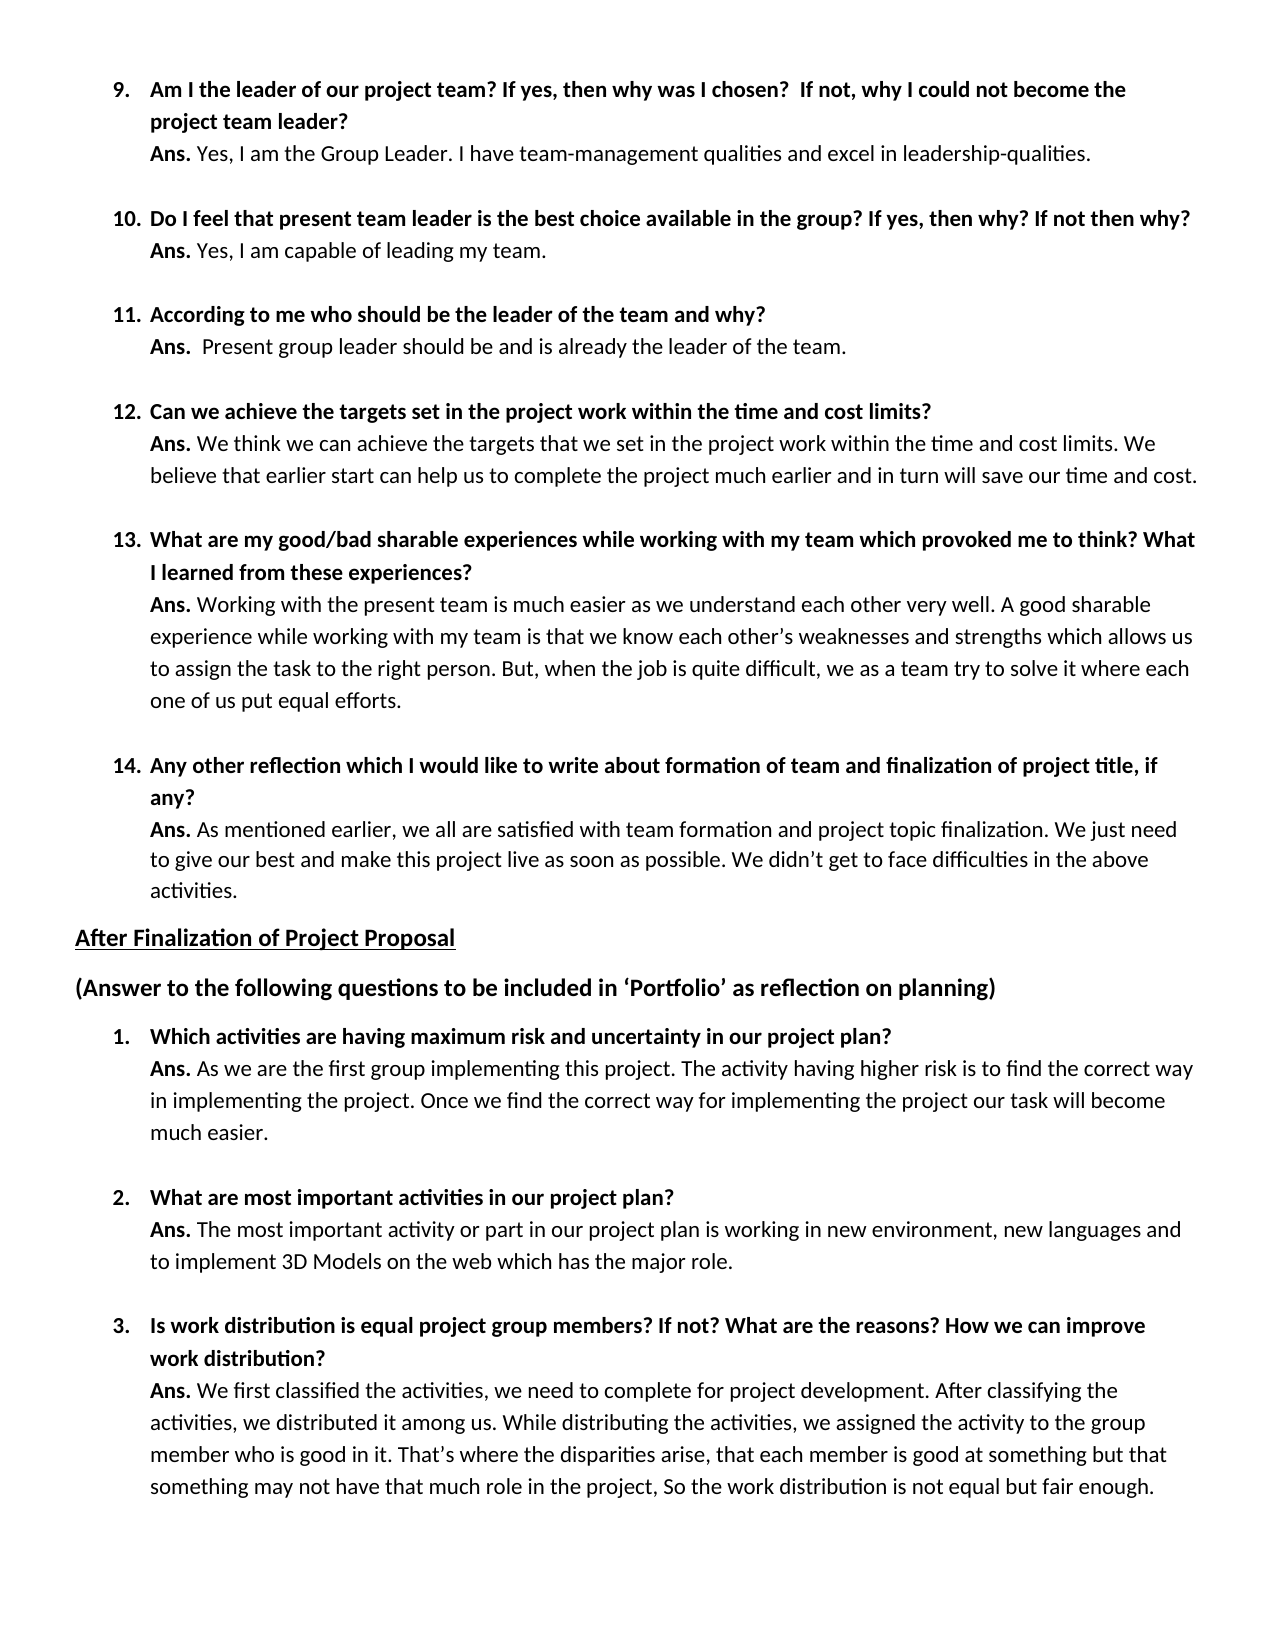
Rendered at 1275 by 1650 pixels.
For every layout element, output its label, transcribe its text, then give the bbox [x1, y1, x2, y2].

list Ans. The most important activity or part in our project plan is working in new environment, new languages and to implement 3D Models on the web which has the major role. [150, 1215, 1200, 1275]
list Ans. We think we can achieve the targets that we set in the project work within the time and cost limits. We believe that earlier start can help us to complete the project much earlier and in turn will save our time and cost. [150, 429, 1200, 489]
list Do I feel that present team leader is the best choice available in the group? If yes, then why? If not then why? [112, 204, 1200, 232]
list Ans. Present group leader should be and is already the leader of the team. [150, 332, 1200, 361]
list What are most important activities in our project plan? [112, 1183, 1200, 1211]
list Which activities are having maximum risk and uncertainty in our project plan? [112, 1022, 1200, 1050]
list What are my good/bad sharable experiences while working with my team which provoked me to think? What I learned from these experiences? [112, 526, 1200, 586]
list Ans. Yes, I am the Group Leader. I have team-management qualities and excel in leadership-qualities. [150, 139, 1200, 167]
list According to me who should be the leader of the team and why? [112, 300, 1200, 328]
text (Answer to the following questions to be included in ‘Portfolio’ as reflection on planning) [75, 972, 1200, 1003]
list Is work distribution is equal project group members? If not? What are the reasons? How we can improve work distribution? [112, 1311, 1200, 1372]
list Ans. As mentioned earlier, we all are satisfied with team formation and project topic finalization. We just need to give our best and make this project live as soon as possible. We didn’t get to face difficulties in the above activities. [150, 815, 1200, 904]
list Can we achieve the targets set in the project work within the time and cost limits? [112, 397, 1200, 425]
list Ans. Yes, I am capable of leading my team. [150, 236, 1200, 264]
list Am I the leader of our project team? If yes, then why was I chosen? If not, why I could not become the project team leader? [112, 75, 1200, 135]
list Ans. As we are the first group implementing this project. The activity having higher risk is to find the correct way in implementing the project. Once we find the correct way for implementing the project our task will become much easier. [150, 1054, 1200, 1146]
list Any other reflection which I would like to write about formation of team and finalization of project title, if any? [112, 751, 1200, 811]
text After Finalization of Project Proposal [75, 923, 1200, 953]
list Ans. We first classified the activities, we need to complete for project development. After classifying the activities, we distributed it among us. While distributing the activities, we assigned the activity to the group member who is good in it. That’s where the disparities arise, that each member is good at something but that something may not have that much role in the project, So the work distribution is not equal but fair enough. [150, 1376, 1200, 1500]
list Ans. Working with the present team is much easier as we understand each other very well. A good sharable experience while working with my team is that we know each other’s weaknesses and strengths which allows us to assign the task to the right person. But, when the job is quite difficult, we as a team try to solve it where each one of us put equal efforts. [150, 590, 1200, 714]
